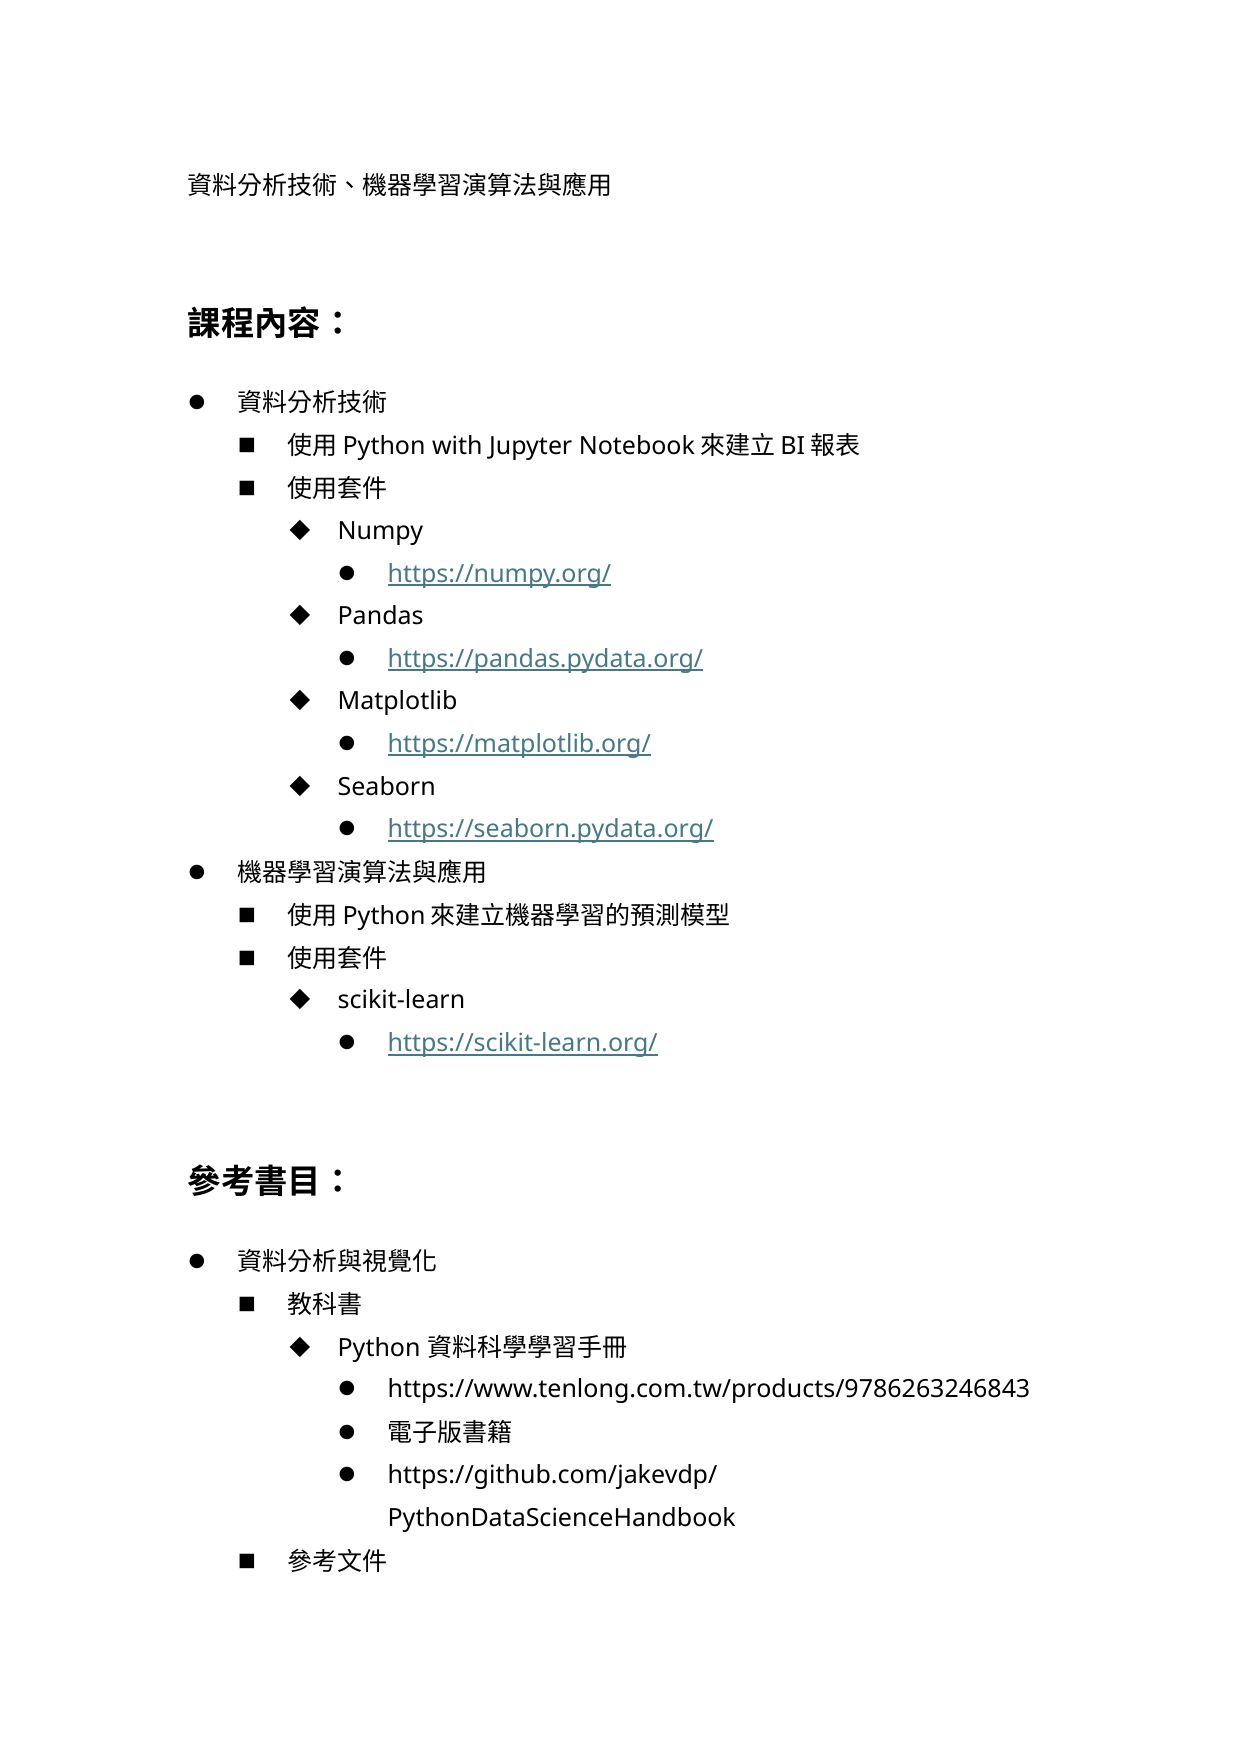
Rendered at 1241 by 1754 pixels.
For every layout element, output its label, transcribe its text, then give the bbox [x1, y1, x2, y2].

list https://github.com/jakevdp/PythonDataScienceHandbook [337, 1455, 1053, 1535]
list https://www.tenlong.com.tw/products/9786263246843 [337, 1369, 1053, 1407]
list 教科書 [237, 1283, 1053, 1321]
list 使用套件 [237, 468, 1053, 506]
list 資料分析技術 [187, 382, 1053, 420]
list Numpy [287, 511, 1053, 548]
list https://scikit-learn.org/ [337, 1023, 1053, 1061]
list https://matplotlib.org/ [337, 724, 1053, 761]
list 機器學習演算法與應用 [187, 852, 1053, 889]
list https://pandas.pydata.org/ [337, 639, 1053, 676]
list scikit-learn [287, 981, 1053, 1018]
list 資料分析與視覺化 [187, 1241, 1053, 1278]
list 電子版書籍 [337, 1412, 1053, 1449]
list https://numpy.org/ [337, 553, 1053, 591]
list 使用Python with Jupyter Notebook來建立BI報表 [237, 425, 1053, 463]
list Seaborn [287, 767, 1053, 804]
list 使用套件 [237, 938, 1053, 975]
list Pandas [287, 596, 1053, 634]
list Matplotlib [287, 681, 1053, 719]
list https://seaborn.pydata.org/ [337, 809, 1053, 847]
list 參考文件 [237, 1541, 1053, 1578]
text 參考書目： [187, 1142, 1053, 1217]
text 課程內容： [187, 283, 1053, 358]
text 資料分析技術、機器學習演算法與應用 [187, 164, 1053, 202]
list 使用Python來建立機器學習的預測模型 [237, 895, 1053, 932]
list Python 資料科學學習手冊 [287, 1326, 1053, 1364]
